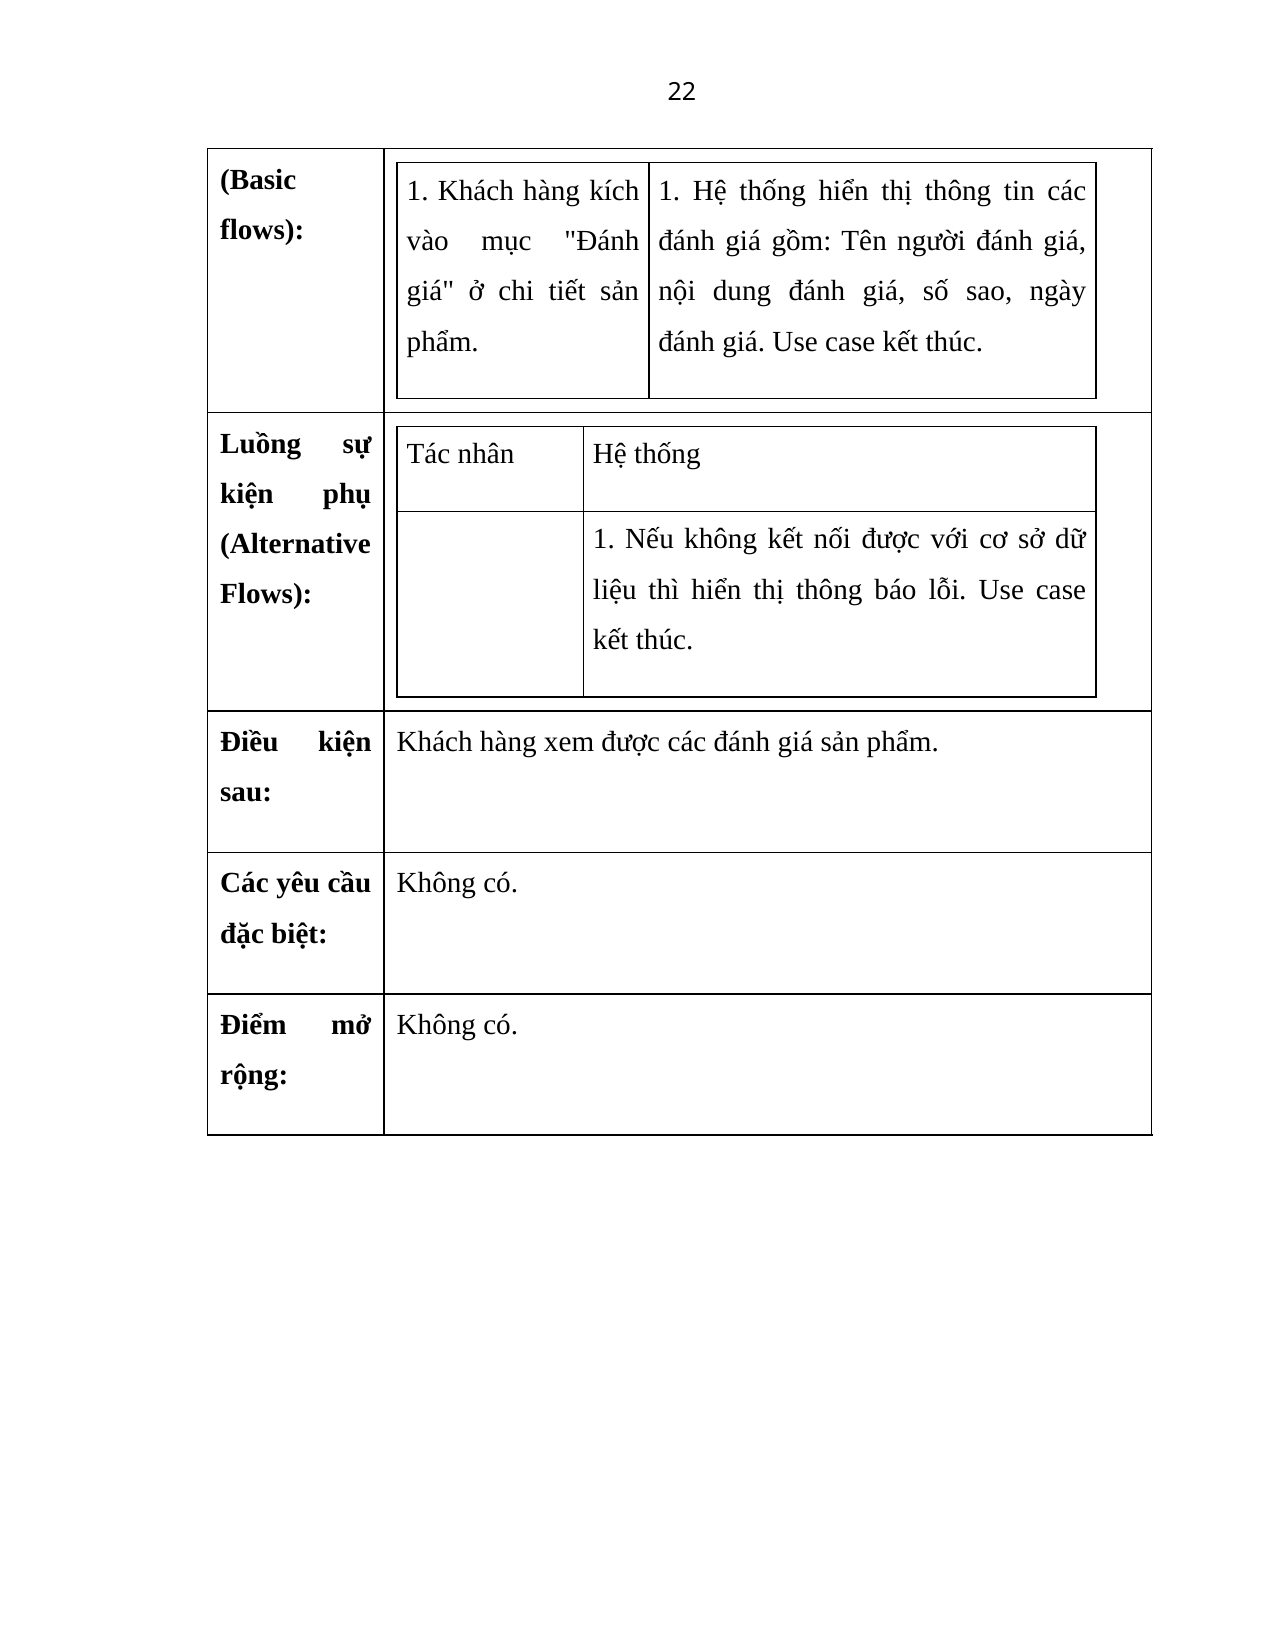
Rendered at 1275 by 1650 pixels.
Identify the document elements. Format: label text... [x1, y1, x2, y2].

table_cell Luồng sự kiện phụ (Alternative Flows): [208, 413, 383, 710]
table_cell Các yêu cầu đặc biệt: [208, 853, 383, 993]
table_cell Điều kiện sau: [208, 712, 383, 851]
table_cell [208, 149, 383, 412]
table_cell Không có. [385, 853, 1151, 993]
table_cell Điểm mở rộng: [208, 995, 383, 1134]
table_cell Không có. [385, 995, 1151, 1134]
table_cell [385, 149, 1151, 412]
table_cell [385, 413, 1151, 710]
table_cell Khách hàng xem được các đánh giá sản phẩm. [385, 712, 1151, 851]
